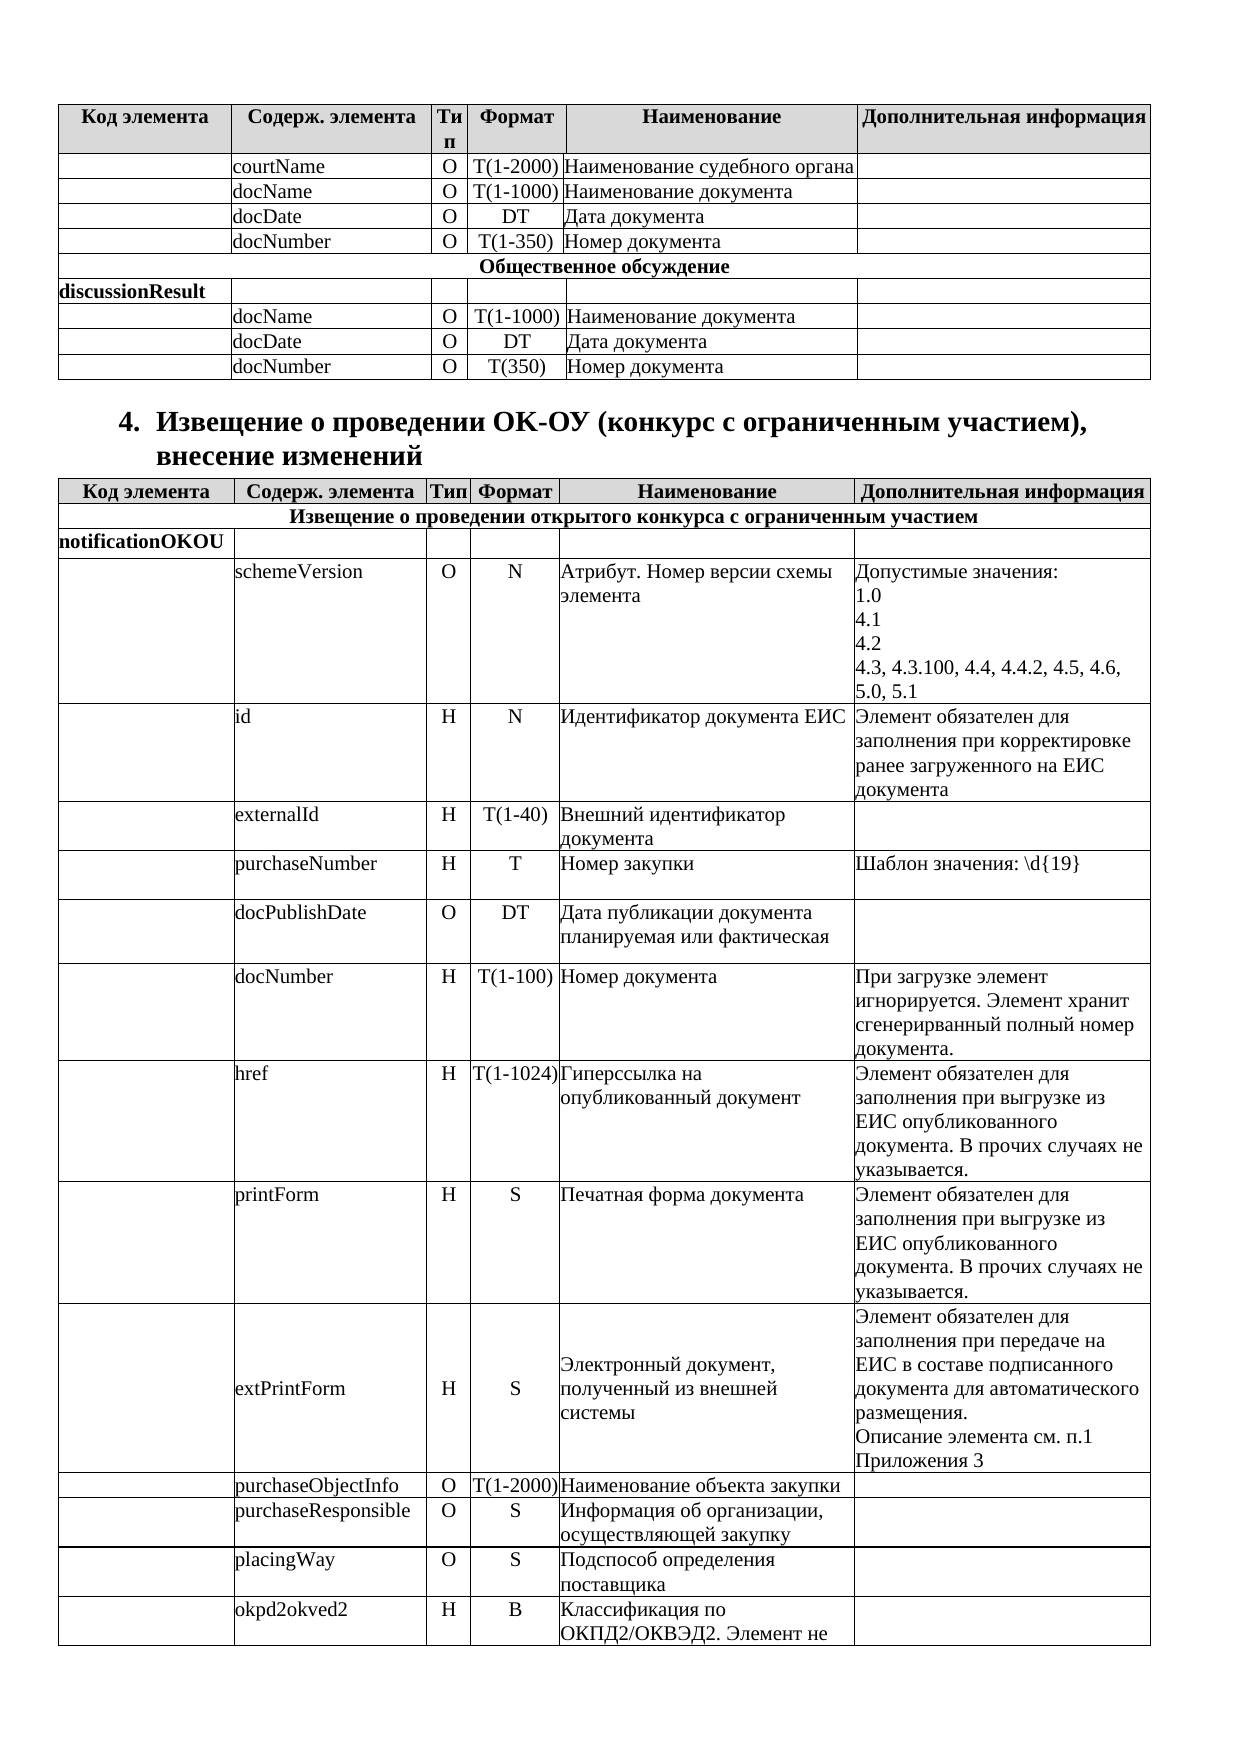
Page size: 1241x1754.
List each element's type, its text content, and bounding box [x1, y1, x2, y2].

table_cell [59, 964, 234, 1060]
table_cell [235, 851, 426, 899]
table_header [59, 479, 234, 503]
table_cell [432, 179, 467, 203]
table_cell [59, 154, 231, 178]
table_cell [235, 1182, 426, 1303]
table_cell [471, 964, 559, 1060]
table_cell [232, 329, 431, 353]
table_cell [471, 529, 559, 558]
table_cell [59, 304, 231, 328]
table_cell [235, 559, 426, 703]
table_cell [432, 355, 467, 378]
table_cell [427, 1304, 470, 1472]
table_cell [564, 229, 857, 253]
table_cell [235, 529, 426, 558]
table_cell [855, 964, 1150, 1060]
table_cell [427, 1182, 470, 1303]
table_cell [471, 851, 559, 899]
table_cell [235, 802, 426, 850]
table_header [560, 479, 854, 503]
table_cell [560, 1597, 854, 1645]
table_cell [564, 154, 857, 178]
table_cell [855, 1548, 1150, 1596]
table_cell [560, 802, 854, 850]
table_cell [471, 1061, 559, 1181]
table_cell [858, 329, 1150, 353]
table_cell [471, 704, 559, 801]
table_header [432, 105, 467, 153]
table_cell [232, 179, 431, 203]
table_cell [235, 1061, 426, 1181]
subtitle Извещение о проведении OK-ОУ (конкурс с ограниченным участием), внесение изменений [118, 404, 1152, 472]
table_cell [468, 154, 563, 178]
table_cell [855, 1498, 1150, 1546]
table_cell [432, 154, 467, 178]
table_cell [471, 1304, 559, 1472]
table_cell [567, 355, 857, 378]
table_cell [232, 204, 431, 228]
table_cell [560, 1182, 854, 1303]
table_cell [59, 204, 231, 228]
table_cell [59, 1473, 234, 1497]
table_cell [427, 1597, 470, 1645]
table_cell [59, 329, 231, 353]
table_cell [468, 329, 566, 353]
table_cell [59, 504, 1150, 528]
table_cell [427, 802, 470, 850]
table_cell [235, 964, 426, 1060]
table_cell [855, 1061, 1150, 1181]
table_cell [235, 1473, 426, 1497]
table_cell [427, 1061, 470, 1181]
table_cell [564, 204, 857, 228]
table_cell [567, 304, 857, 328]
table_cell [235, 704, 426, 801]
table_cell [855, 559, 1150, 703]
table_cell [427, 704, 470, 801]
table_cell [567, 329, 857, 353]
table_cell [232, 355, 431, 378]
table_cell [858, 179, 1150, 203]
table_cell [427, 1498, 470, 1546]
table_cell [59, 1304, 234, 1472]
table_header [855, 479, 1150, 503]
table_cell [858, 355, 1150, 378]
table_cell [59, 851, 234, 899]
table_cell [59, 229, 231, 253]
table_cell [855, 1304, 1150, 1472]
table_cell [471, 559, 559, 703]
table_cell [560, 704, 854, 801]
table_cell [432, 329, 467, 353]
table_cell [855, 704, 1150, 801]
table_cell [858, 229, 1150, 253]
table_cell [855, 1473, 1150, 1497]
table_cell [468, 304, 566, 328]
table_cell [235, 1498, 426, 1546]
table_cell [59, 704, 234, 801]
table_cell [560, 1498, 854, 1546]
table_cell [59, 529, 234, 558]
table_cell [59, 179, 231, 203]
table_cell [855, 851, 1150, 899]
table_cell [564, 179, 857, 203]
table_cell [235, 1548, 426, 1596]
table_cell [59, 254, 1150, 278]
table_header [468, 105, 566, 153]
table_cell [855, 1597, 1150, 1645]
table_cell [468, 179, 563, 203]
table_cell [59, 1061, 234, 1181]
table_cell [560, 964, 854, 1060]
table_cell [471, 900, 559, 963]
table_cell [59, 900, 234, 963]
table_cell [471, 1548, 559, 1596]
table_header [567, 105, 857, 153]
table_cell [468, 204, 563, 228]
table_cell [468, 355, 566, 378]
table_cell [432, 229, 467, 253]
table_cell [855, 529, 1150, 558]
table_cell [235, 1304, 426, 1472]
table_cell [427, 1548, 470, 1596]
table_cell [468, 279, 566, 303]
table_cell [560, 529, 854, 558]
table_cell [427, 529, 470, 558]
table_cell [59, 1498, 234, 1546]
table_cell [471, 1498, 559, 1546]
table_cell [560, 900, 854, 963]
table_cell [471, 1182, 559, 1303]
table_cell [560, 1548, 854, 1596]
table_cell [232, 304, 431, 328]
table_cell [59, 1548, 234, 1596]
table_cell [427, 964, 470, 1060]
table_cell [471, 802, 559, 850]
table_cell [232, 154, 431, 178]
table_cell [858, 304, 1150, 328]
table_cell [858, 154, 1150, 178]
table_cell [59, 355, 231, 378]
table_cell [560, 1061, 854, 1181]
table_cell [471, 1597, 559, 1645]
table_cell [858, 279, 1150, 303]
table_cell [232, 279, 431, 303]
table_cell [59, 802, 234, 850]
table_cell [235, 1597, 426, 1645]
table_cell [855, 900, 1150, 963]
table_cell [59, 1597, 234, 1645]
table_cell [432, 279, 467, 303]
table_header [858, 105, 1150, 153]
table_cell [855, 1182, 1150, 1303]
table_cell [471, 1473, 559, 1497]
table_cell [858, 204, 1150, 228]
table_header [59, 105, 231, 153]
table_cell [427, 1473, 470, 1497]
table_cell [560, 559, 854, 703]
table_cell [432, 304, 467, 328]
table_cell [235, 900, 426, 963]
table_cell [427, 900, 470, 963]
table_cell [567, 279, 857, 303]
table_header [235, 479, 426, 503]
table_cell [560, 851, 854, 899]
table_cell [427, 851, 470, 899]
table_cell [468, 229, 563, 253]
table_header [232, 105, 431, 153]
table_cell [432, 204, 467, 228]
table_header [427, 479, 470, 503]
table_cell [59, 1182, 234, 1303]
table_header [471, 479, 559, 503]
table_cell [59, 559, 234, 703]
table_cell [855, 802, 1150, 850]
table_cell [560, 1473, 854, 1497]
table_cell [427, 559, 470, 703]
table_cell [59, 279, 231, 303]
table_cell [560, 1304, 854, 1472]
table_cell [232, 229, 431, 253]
